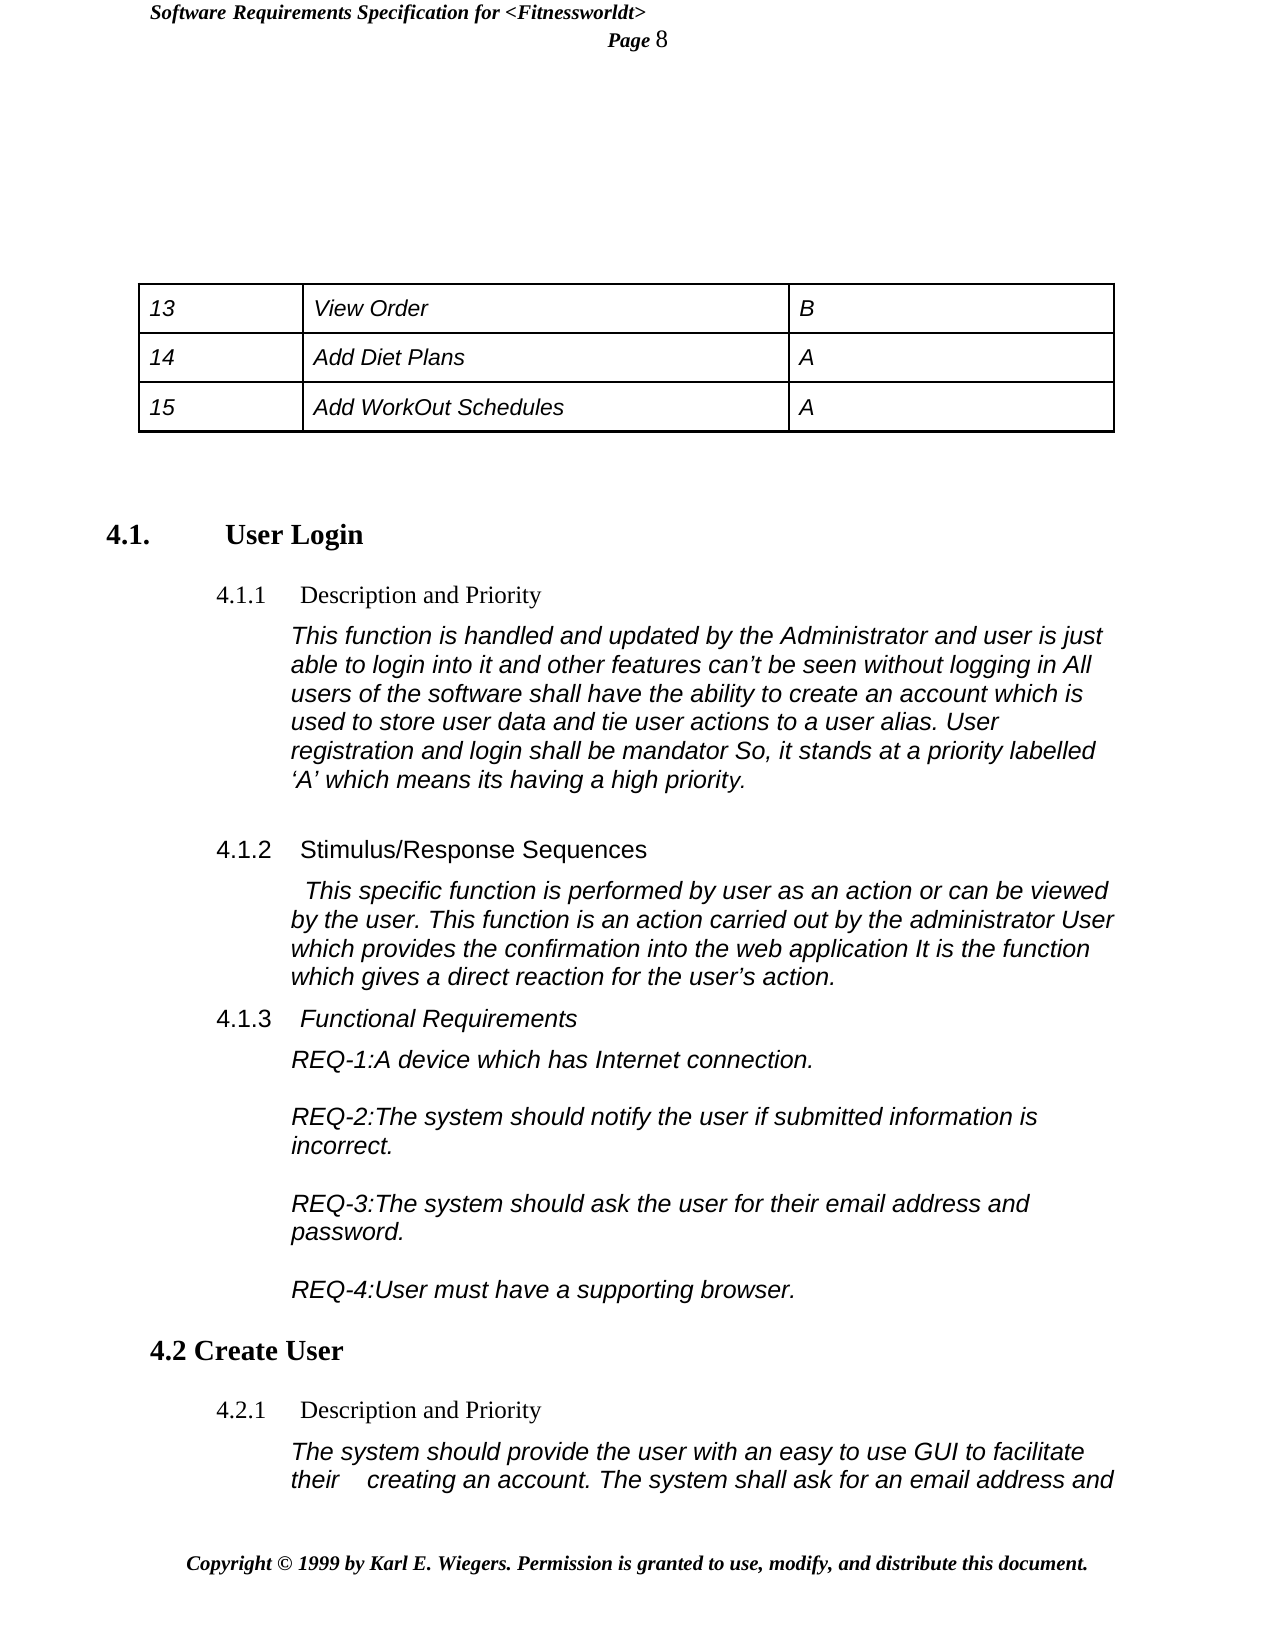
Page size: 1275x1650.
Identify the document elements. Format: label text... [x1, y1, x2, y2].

subtitle User Login [150, 517, 1125, 551]
table_cell Add WorkOut Schedules [304, 383, 788, 430]
text REQ-3:The system should ask the user for their email address and password. [291, 1188, 1125, 1246]
subtitle 4.2 Create User [150, 1333, 1125, 1366]
table_cell A [790, 334, 1113, 381]
table_cell 14 [140, 334, 302, 381]
table_cell 15 [140, 383, 302, 430]
text REQ-4:User must have a supporting browser. [291, 1275, 1125, 1303]
table_header 13 [140, 285, 302, 332]
text 4.2.1 Description and Priority [216, 1395, 1125, 1424]
text 4.1.1 Description and Priority [216, 580, 1125, 608]
table_header B [790, 285, 1113, 332]
text REQ-1:A device which has Internet connection. [291, 1045, 1125, 1073]
table_cell Add Diet Plans [304, 334, 788, 381]
table_header View Order [304, 285, 788, 332]
text This specific function is performed by user as an action or can be viewed by the user. This function is an action carried out by the administrator User which provides the confirmation into the web application It is the function which gives a direct reaction for the user’s action. [291, 876, 1125, 991]
table_cell A [790, 383, 1113, 430]
text This function is handled and updated by the Administrator and user is just able to login into it and other features can’t be seen without logging in All users of the software shall have the ability to create an account which is used to store user data and tie user actions to a user alias. User registration and login shall be mandator So, it stands at a priority labelled ‘A’ which means its having a high priority. [291, 621, 1125, 793]
text 4.1.3 Functional Requirements [216, 1003, 1125, 1032]
text REQ-2:The system should notify the user if submitted information is incorrect. [291, 1102, 1125, 1160]
text 4.1.2 Stimulus/Response Sequences [216, 835, 1125, 863]
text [291, 1437, 1125, 1494]
